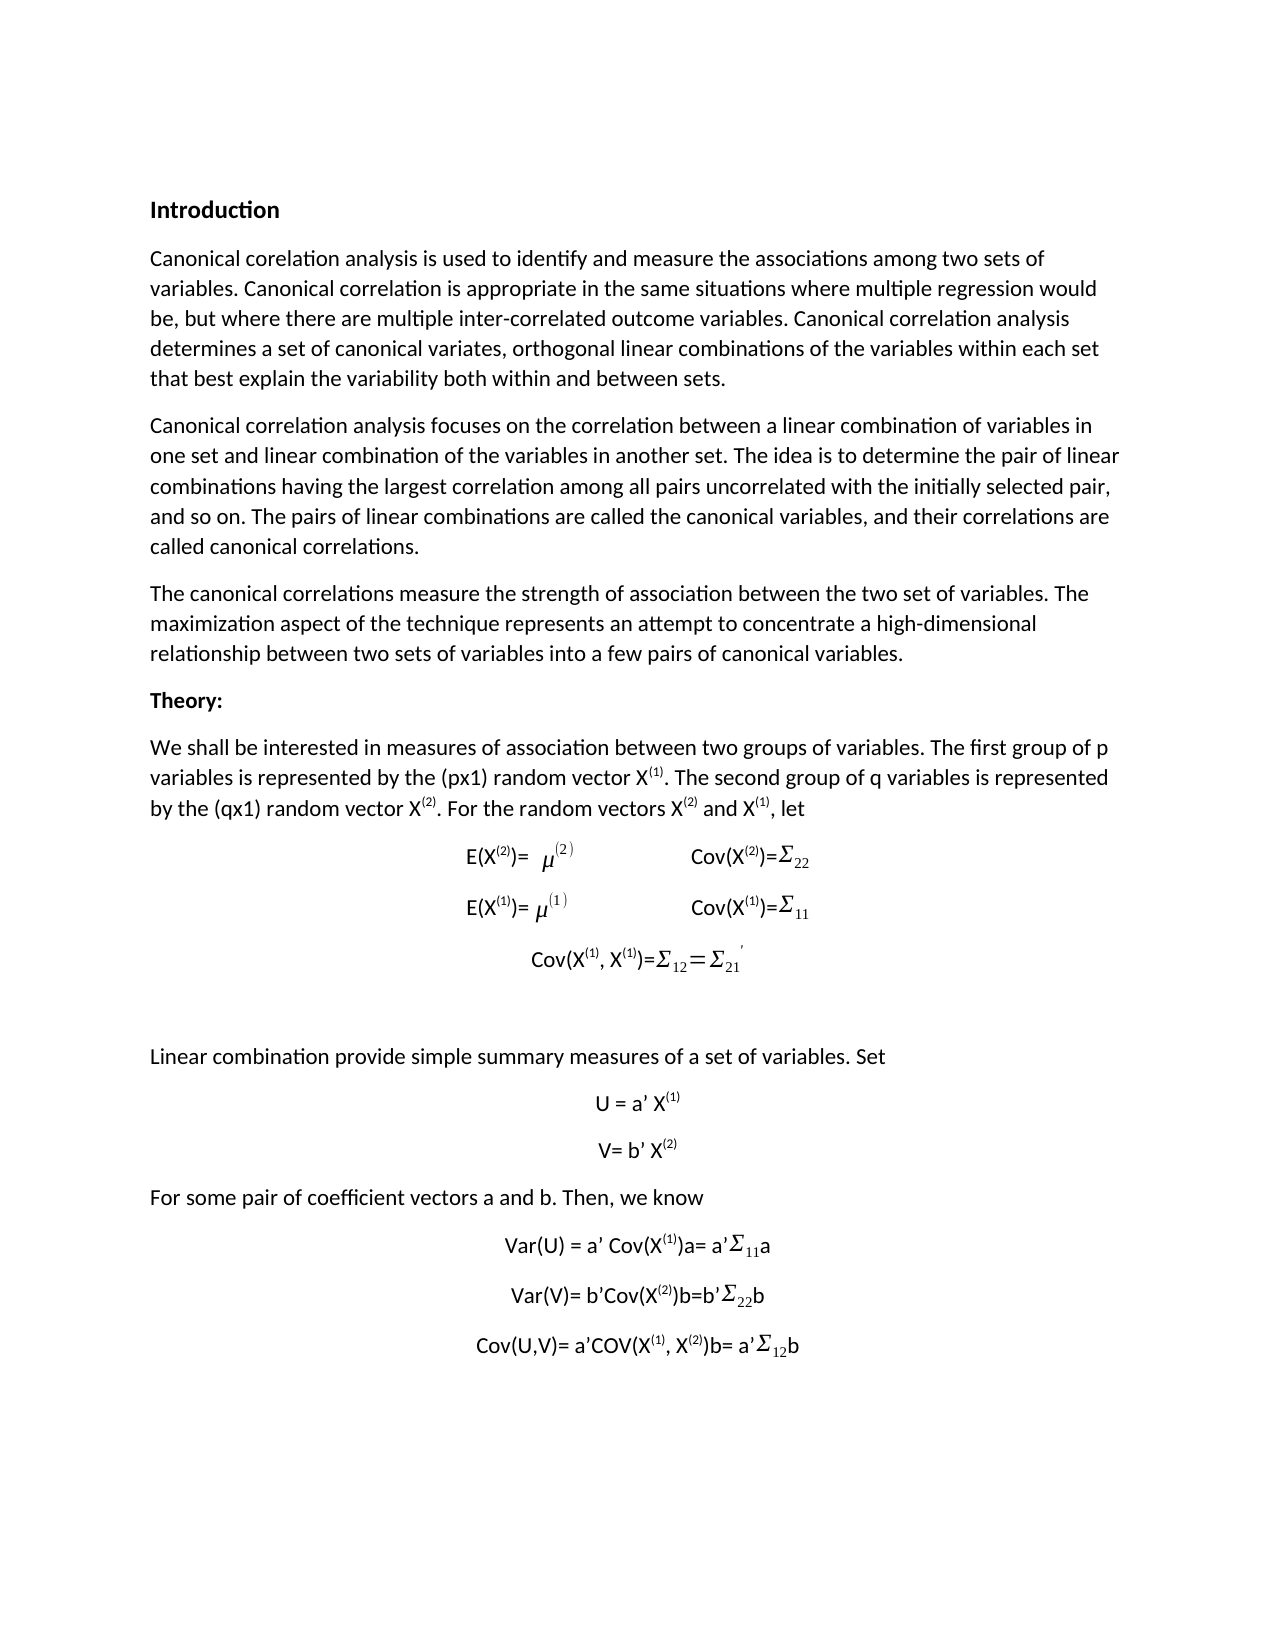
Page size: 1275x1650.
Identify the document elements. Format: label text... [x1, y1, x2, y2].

text Var(U) = a’ Cov(X(1))a= a’a [150, 1229, 1125, 1261]
text Theory: [150, 686, 1125, 714]
text For some pair of coefficient vectors a and b. Then, we know [150, 1183, 1125, 1211]
text U = a’ X(1) [150, 1089, 1125, 1117]
text V= b’ X(2) [150, 1136, 1125, 1164]
text E(X(1))= Cov(X(1))= [150, 891, 1125, 922]
text Cov(X(1), X(1))= [150, 941, 1125, 976]
text Cov(U,V)= a’COV(X(1), X(2))b= a’b [150, 1330, 1125, 1361]
text E(X(2))= Cov(X(2))= [150, 841, 1125, 872]
text Var(V)= b’Cov(X(2))b=b’b [150, 1280, 1125, 1311]
text Canonical corelation analysis is used to identify and measure the associations among two sets of variables. Canonical correlation is appropriate in the same situations where multiple regression would be, but where there are multiple inter-correlated outcome variables. Canonical correlation analysis determines a set of canonical variates, orthogonal linear combinations of the variables within each set that best explain the variability both within and between sets. [150, 244, 1125, 392]
text The canonical correlations measure the strength of association between the two set of variables. The maximization aspect of the technique represents an attempt to concentrate a high-dimensional relationship between two sets of variables into a few pairs of canonical variables. [150, 579, 1125, 667]
text Canonical correlation analysis focuses on the correlation between a linear combination of variables in one set and linear combination of the variables in another set. The idea is to determine the pair of linear combinations having the largest correlation among all pairs uncorrelated with the initially selected pair, and so on. The pairs of linear combinations are called the canonical variables, and their correlations are called canonical correlations. [150, 411, 1125, 560]
text Introduction [150, 194, 1125, 224]
text We shall be interested in measures of association between two groups of variables. The first group of p variables is represented by the (px1) random vector X(1). The second group of q variables is represented by the (qx1) random vector X(2). For the random vectors X(2) and X(1), let [150, 733, 1125, 822]
text Linear combination provide simple summary measures of a set of variables. Set [150, 1042, 1125, 1070]
